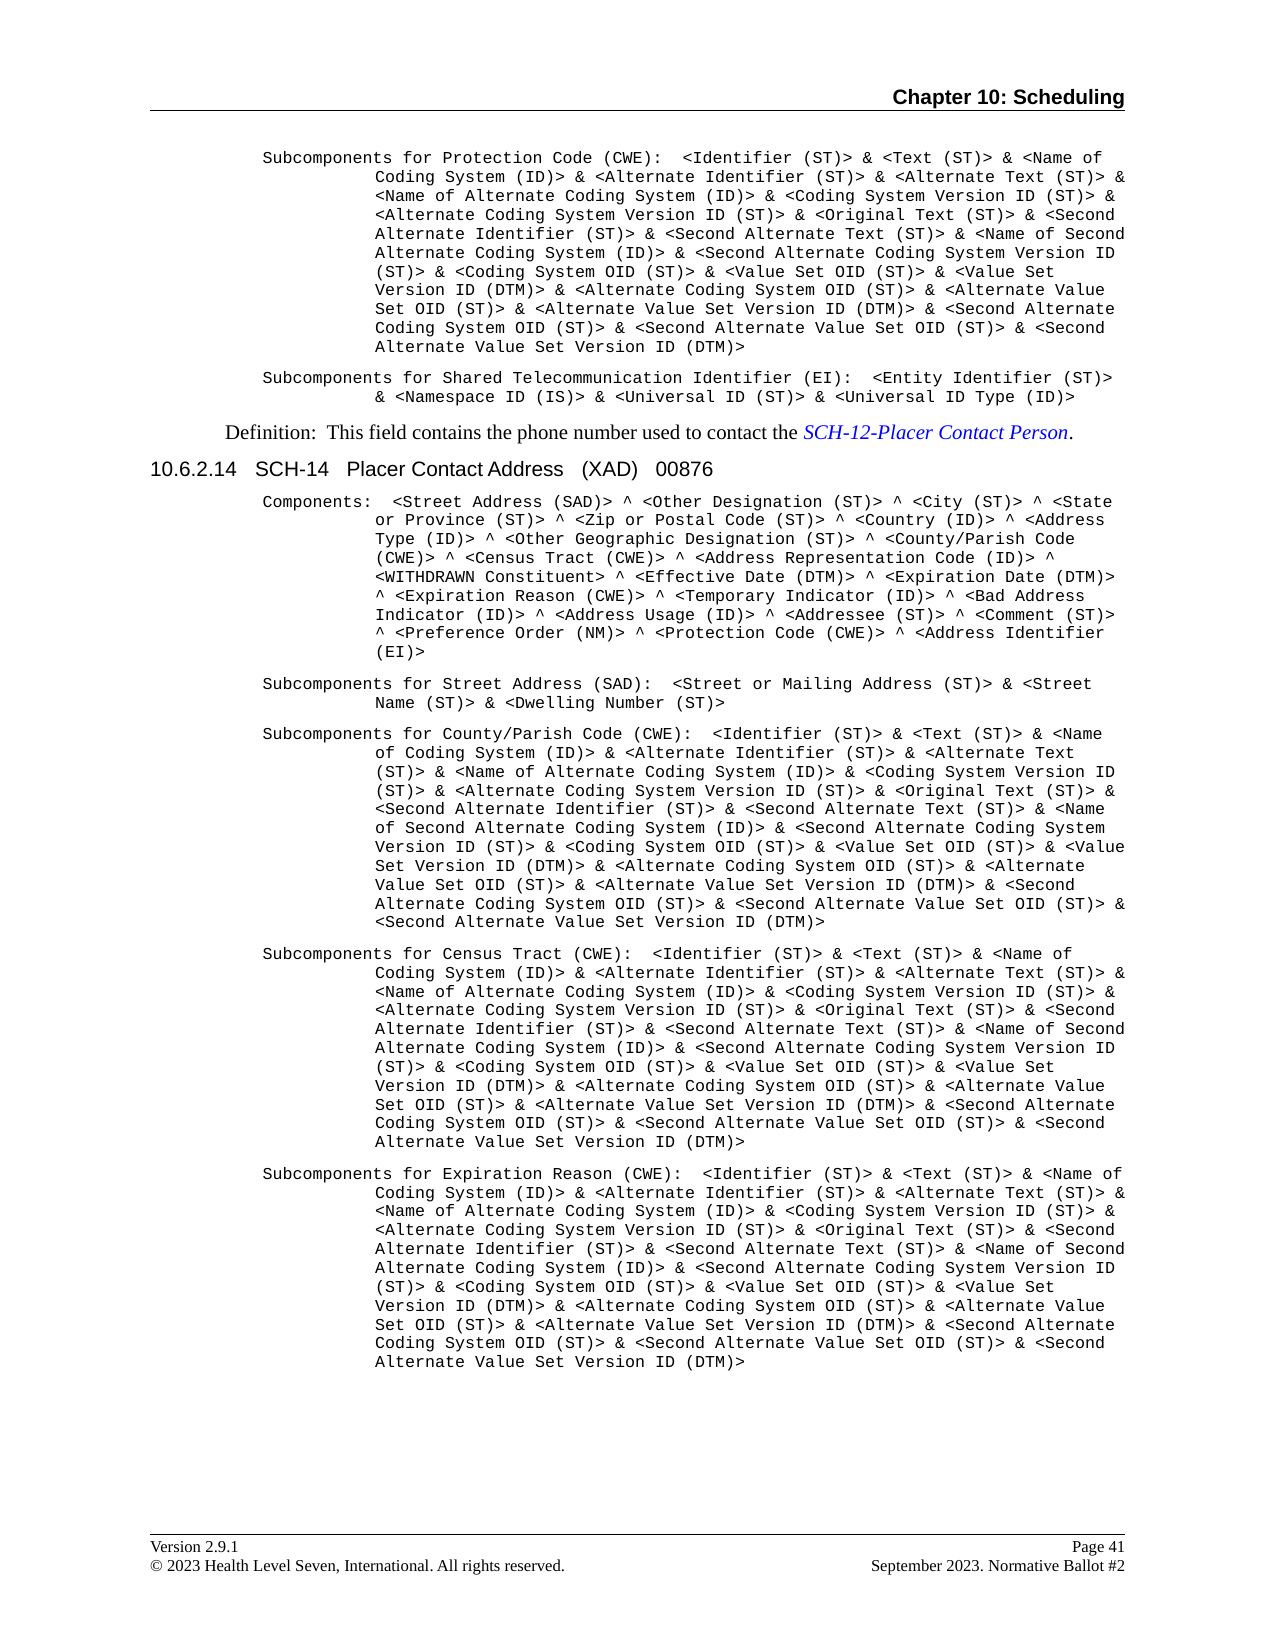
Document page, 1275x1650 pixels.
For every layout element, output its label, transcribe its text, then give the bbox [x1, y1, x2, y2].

text Subcomponents for County/Parish Code (CWE): <Identifier (ST)> & <Text (ST)> & <Name of Coding System (ID)> & <Alternate Identifier (ST)> & <Alternate Text (ST)> & <Name of Alternate Coding System (ID)> & <Coding System Version ID (ST)> & <Alternate Coding System Version ID (ST)> & <Original Text (ST)> & <Second Alternate Identifier (ST)> & <Second Alternate Text (ST)> & <Name of Second Alternate Coding System (ID)> & <Second Alternate Coding System Version ID (ST)> & <Coding System OID (ST)> & <Value Set OID (ST)> & <Value Set Version ID (DTM)> & <Alternate Coding System OID (ST)> & <Alternate Value Set OID (ST)> & <Alternate Value Set Version ID (DTM)> & <Second Alternate Coding System OID (ST)> & <Second Alternate Value Set OID (ST)> & <Second Alternate Value Set Version ID (DTM)> [262, 726, 1125, 933]
text Definition: This field contains the phone number used to contact the SCH-12-Placer Contact Person. [225, 420, 1125, 444]
text Subcomponents for Census Tract (CWE): <Identifier (ST)> & <Text (ST)> & <Name of Coding System (ID)> & <Alternate Identifier (ST)> & <Alternate Text (ST)> & <Name of Alternate Coding System (ID)> & <Coding System Version ID (ST)> & <Alternate Coding System Version ID (ST)> & <Original Text (ST)> & <Second Alternate Identifier (ST)> & <Second Alternate Text (ST)> & <Name of Second Alternate Coding System (ID)> & <Second Alternate Coding System Version ID (ST)> & <Coding System OID (ST)> & <Value Set OID (ST)> & <Value Set Version ID (DTM)> & <Alternate Coding System OID (ST)> & <Alternate Value Set OID (ST)> & <Alternate Value Set Version ID (DTM)> & <Second Alternate Coding System OID (ST)> & <Second Alternate Value Set OID (ST)> & <Second Alternate Value Set Version ID (DTM)> [262, 945, 1125, 1153]
text Subcomponents for Protection Code (CWE): <Identifier (ST)> & <Text (ST)> & <Name of Coding System (ID)> & <Alternate Identifier (ST)> & <Alternate Text (ST)> & <Name of Alternate Coding System (ID)> & <Coding System Version ID (ST)> & <Alternate Coding System Version ID (ST)> & <Original Text (ST)> & <Second Alternate Identifier (ST)> & <Second Alternate Text (ST)> & <Name of Second Alternate Coding System (ID)> & <Second Alternate Coding System Version ID (ST)> & <Coding System OID (ST)> & <Value Set OID (ST)> & <Value Set Version ID (DTM)> & <Alternate Coding System OID (ST)> & <Alternate Value Set OID (ST)> & <Alternate Value Set Version ID (DTM)> & <Second Alternate Coding System OID (ST)> & <Second Alternate Value Set OID (ST)> & <Second Alternate Value Set Version ID (DTM)> [262, 150, 1125, 357]
text Subcomponents for Street Address (SAD): <Street or Mailing Address (ST)> & <Street Name (ST)> & <Dwelling Number (ST)> [262, 675, 1125, 713]
text Subcomponents for Shared Telecommunication Identifier (EI): <Entity Identifier (ST)> & <Namespace ID (IS)> & <Universal ID (ST)> & <Universal ID Type (ID)> [262, 370, 1125, 408]
text Subcomponents for Expiration Reason (CWE): <Identifier (ST)> & <Text (ST)> & <Name of Coding System (ID)> & <Alternate Identifier (ST)> & <Alternate Text (ST)> & <Name of Alternate Coding System (ID)> & <Coding System Version ID (ST)> & <Alternate Coding System Version ID (ST)> & <Original Text (ST)> & <Second Alternate Identifier (ST)> & <Second Alternate Text (ST)> & <Name of Second Alternate Coding System (ID)> & <Second Alternate Coding System Version ID (ST)> & <Coding System OID (ST)> & <Value Set OID (ST)> & <Value Set Version ID (DTM)> & <Alternate Coding System OID (ST)> & <Alternate Value Set OID (ST)> & <Alternate Value Set Version ID (DTM)> & <Second Alternate Coding System OID (ST)> & <Second Alternate Value Set OID (ST)> & <Second Alternate Value Set Version ID (DTM)> [262, 1165, 1125, 1373]
text Components: <Street Address (SAD)> ^ <Other Designation (ST)> ^ <City (ST)> ^ <State or Province (ST)> ^ <Zip or Postal Code (ST)> ^ <Country (ID)> ^ <Address Type (ID)> ^ <Other Geographic Designation (ST)> ^ <County/Parish Code (CWE)> ^ <Census Tract (CWE)> ^ <Address Representation Code (ID)> ^ <WITHDRAWN Constituent> ^ <Effective Date (DTM)> ^ <Expiration Date (DTM)> ^ <Expiration Reason (CWE)> ^ <Temporary Indicator (ID)> ^ <Bad Address Indicator (ID)> ^ <Address Usage (ID)> ^ <Addressee (ST)> ^ <Comment (ST)> ^ <Preference Order (NM)> ^ <Protection Code (CWE)> ^ <Address Identifier (EI)> [262, 493, 1125, 663]
subtitle 10.6.2.14 SCH-14 Placer Contact Address (XAD) 00876 [150, 457, 1125, 481]
